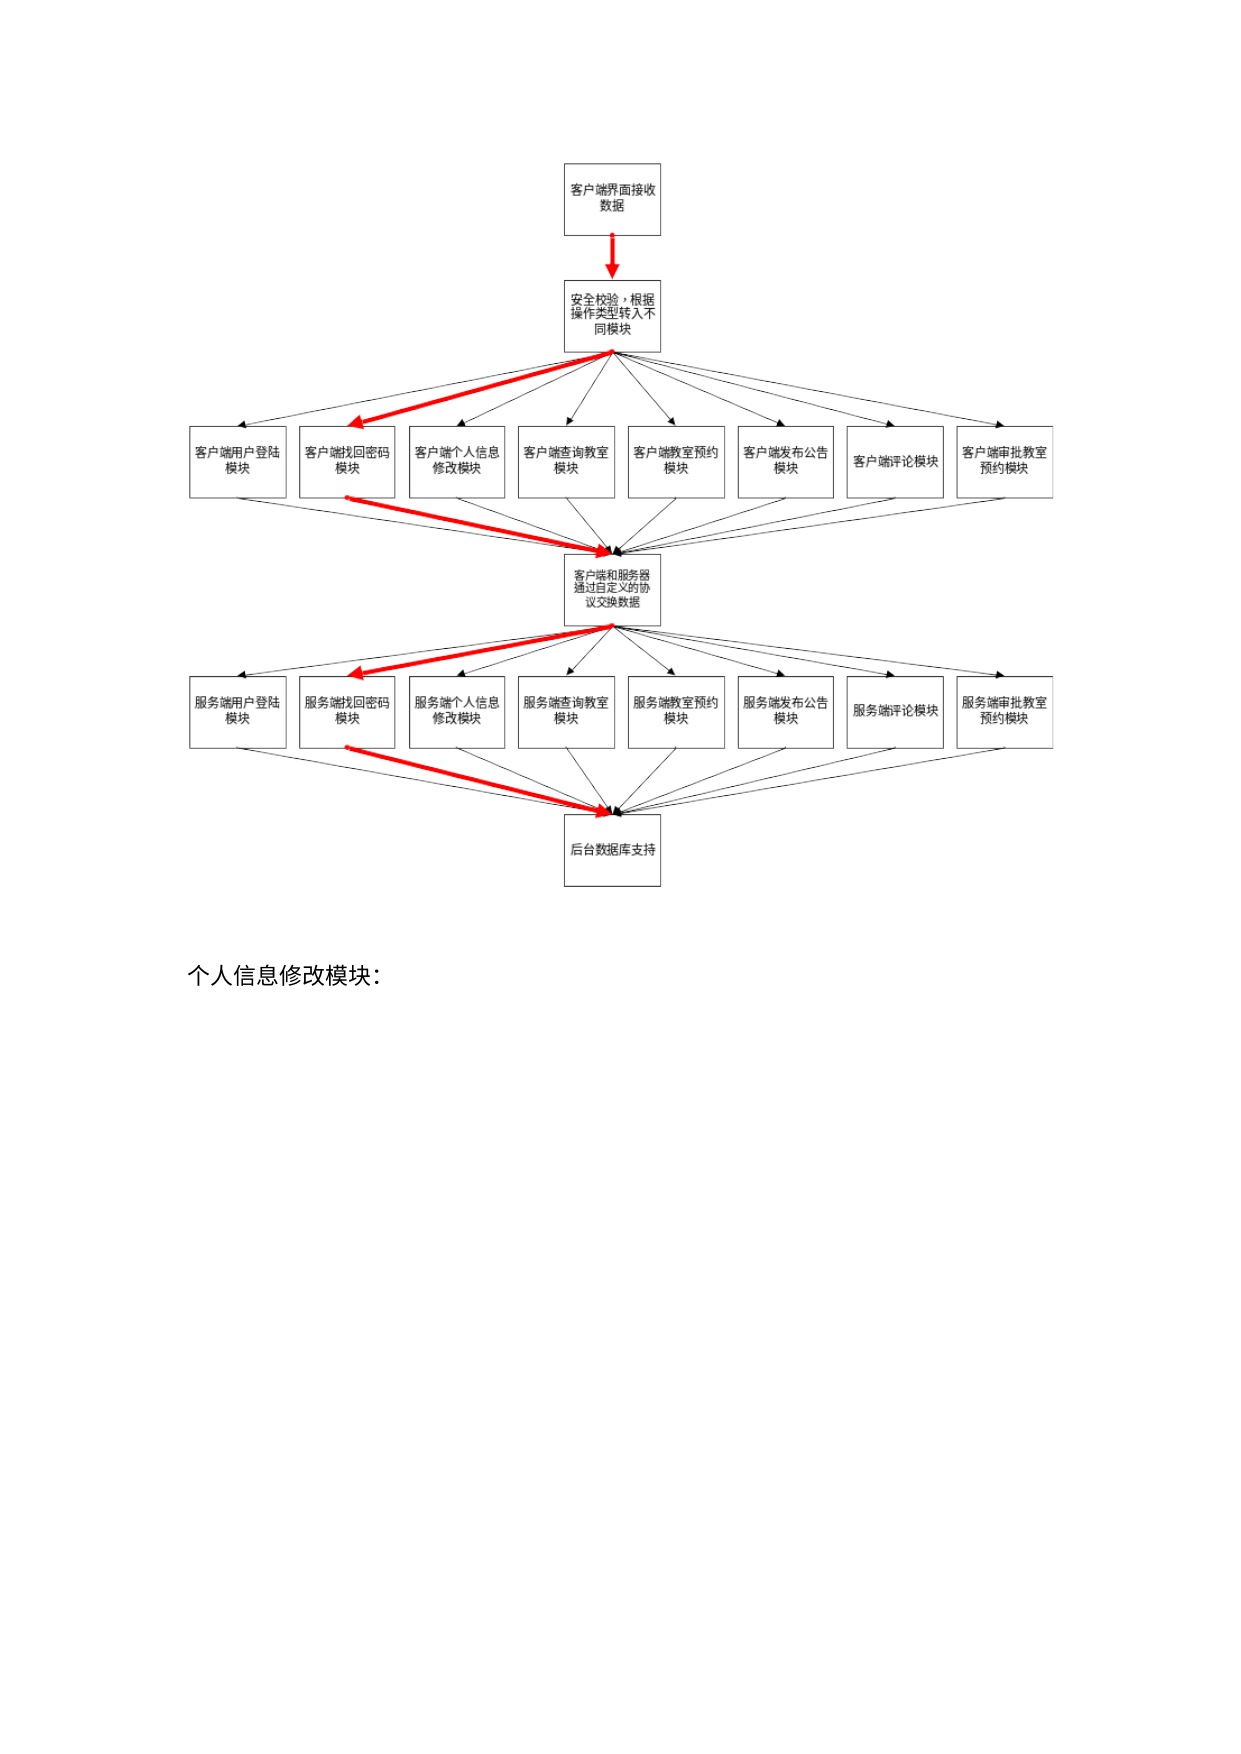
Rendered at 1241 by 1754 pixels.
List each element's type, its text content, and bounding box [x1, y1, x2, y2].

list 个人信息修改模块： [187, 942, 1053, 1007]
